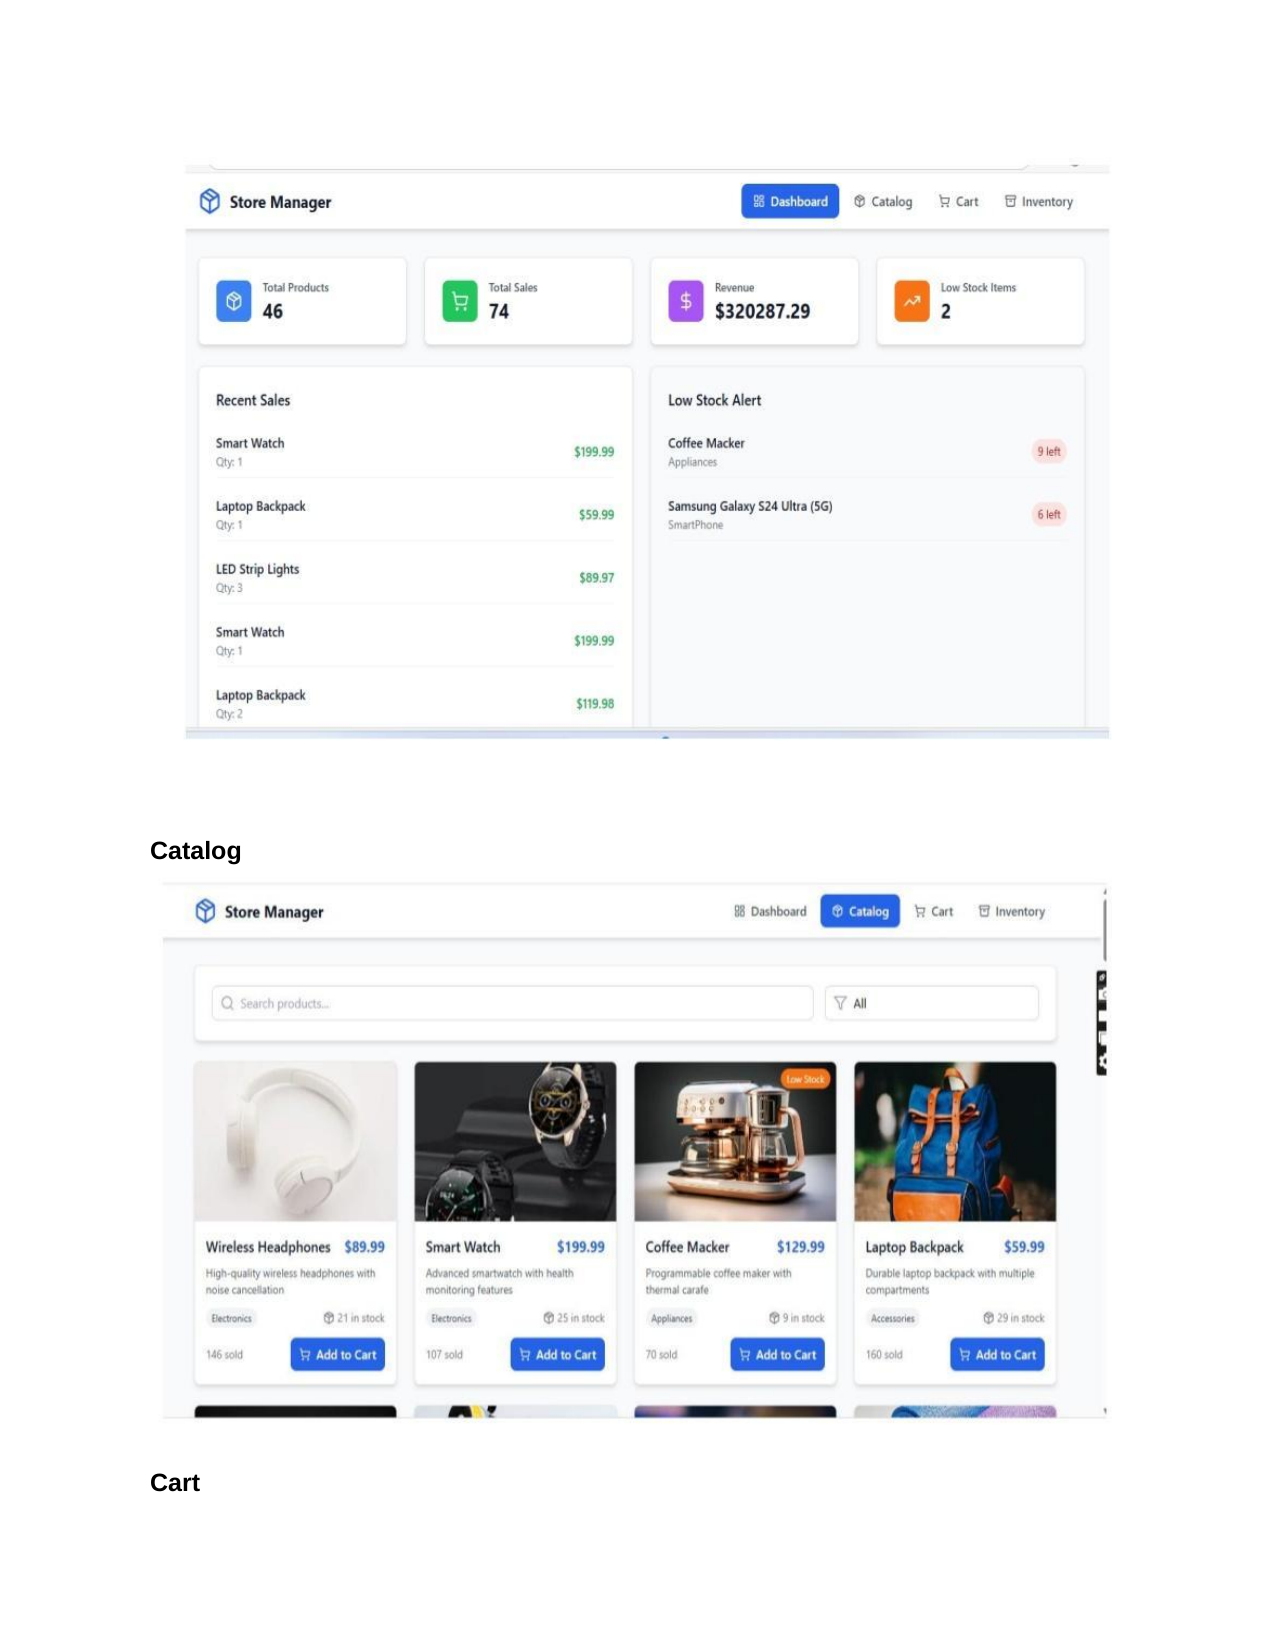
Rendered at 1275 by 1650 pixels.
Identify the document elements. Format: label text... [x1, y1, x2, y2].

picture [150, 869, 1125, 1434]
text Cart [150, 1468, 1125, 1497]
text Catalog [150, 836, 1125, 865]
picture [150, 150, 1125, 802]
